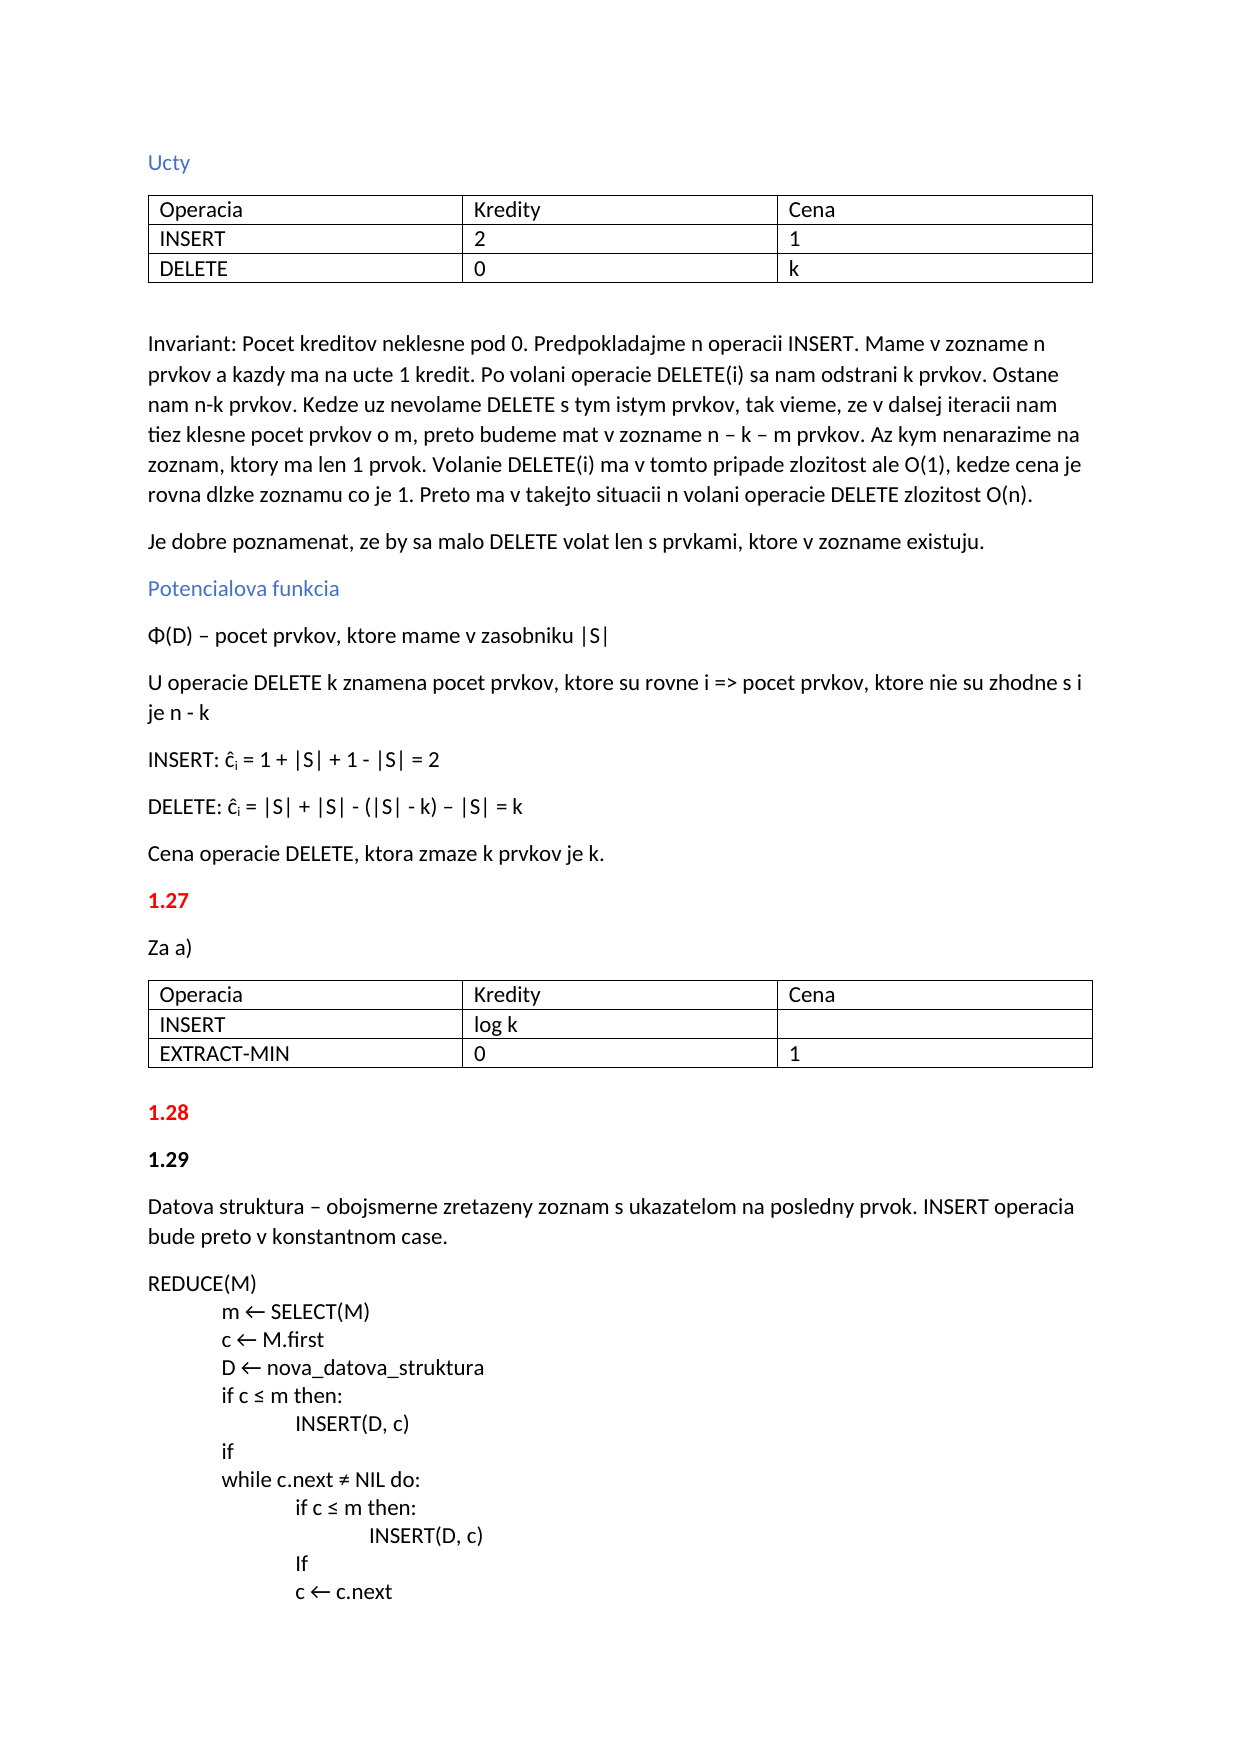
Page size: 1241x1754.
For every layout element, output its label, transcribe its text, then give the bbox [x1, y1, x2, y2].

text Ucty [148, 148, 1093, 176]
text Φ(D) – pocet prvkov, ktore mame v zasobniku |S| [148, 621, 1093, 649]
text c ← c.next [148, 1577, 1093, 1605]
text Za a) [148, 933, 1093, 961]
table_cell 1 [778, 1039, 1092, 1067]
text Invariant: Pocet kreditov neklesne pod 0. Predpokladajme n operacii INSERT. Mame v zozname n prvkov a kazdy ma na ucte 1 kredit. Po volani operacie DELETE(i) sa nam odstrani k prvkov. Ostane nam n-k prvkov. Kedze uz nevolame DELETE s tym istym prvkov, tak vieme, ze v dalsej iteracii nam tiez klesne pocet prvkov o m, preto budeme mat v zozname n – k – m prvkov. Az kym nenarazime na zoznam, ktory ma len 1 prvok. Volanie DELETE(i) ma v tomto pripade zlozitost ale O(1), kedze cena je rovna dlzke zoznamu co je 1. Preto ma v takejto situacii n volani operacie DELETE zlozitost O(n). [148, 329, 1093, 509]
text D ← nova_datova_struktura [148, 1353, 1093, 1381]
table_header Kredity [463, 196, 777, 223]
table_header Cena [778, 981, 1092, 1009]
text 1.28 [148, 1068, 1093, 1126]
text 1.27 [148, 886, 1093, 914]
table_cell INSERT [149, 1010, 462, 1038]
table_header Kredity [463, 981, 777, 1009]
table_cell [778, 1010, 1092, 1038]
text while c.next ≠ NIL do: [148, 1465, 1093, 1493]
table_header Operacia [149, 981, 462, 1009]
text Datova struktura – obojsmerne zretazeny zoznam s ukazatelom na posledny prvok. INSERT operacia bude preto v konstantnom case. [148, 1192, 1093, 1250]
text m ← SELECT(M) [148, 1297, 1093, 1325]
text Potencialova funkcia [148, 574, 1093, 602]
table_cell k [778, 254, 1092, 282]
text if [148, 1437, 1093, 1465]
text if c ≤ m then: [148, 1493, 1093, 1521]
text INSERT(D, c) [148, 1409, 1093, 1437]
table_cell DELETE [149, 254, 462, 282]
text DELETE: ĉi = |S| + |S| - (|S| - k) – |S| = k [148, 792, 1093, 820]
text c ← M.first [148, 1325, 1093, 1353]
table_cell 1 [778, 225, 1092, 253]
text If [148, 1549, 1093, 1577]
table_cell 0 [463, 1039, 777, 1067]
text U operacie DELETE k znamena pocet prvkov, ktore su rovne i => pocet prvkov, ktore nie su zhodne s i je n - k [148, 668, 1093, 726]
text Je dobre poznamenat, ze by sa malo DELETE volat len s prvkami, ktore v zozname existuju. [148, 527, 1093, 556]
text REDUCE(M) [148, 1269, 1093, 1297]
text INSERT: ĉi = 1 + |S| + 1 - |S| = 2 [148, 745, 1093, 773]
table_cell INSERT [149, 225, 462, 253]
table_header Cena [778, 196, 1092, 223]
table_cell EXTRACT-MIN [149, 1039, 462, 1067]
text if c ≤ m then: [148, 1381, 1093, 1409]
table_cell log k [463, 1010, 777, 1038]
text INSERT(D, c) [148, 1521, 1093, 1549]
text Cena operacie DELETE, ktora zmaze k prvkov je k. [148, 839, 1093, 867]
table_cell 2 [463, 225, 777, 253]
table_header Operacia [149, 196, 462, 223]
table_cell 0 [463, 254, 777, 282]
text 1.29 [148, 1145, 1093, 1173]
